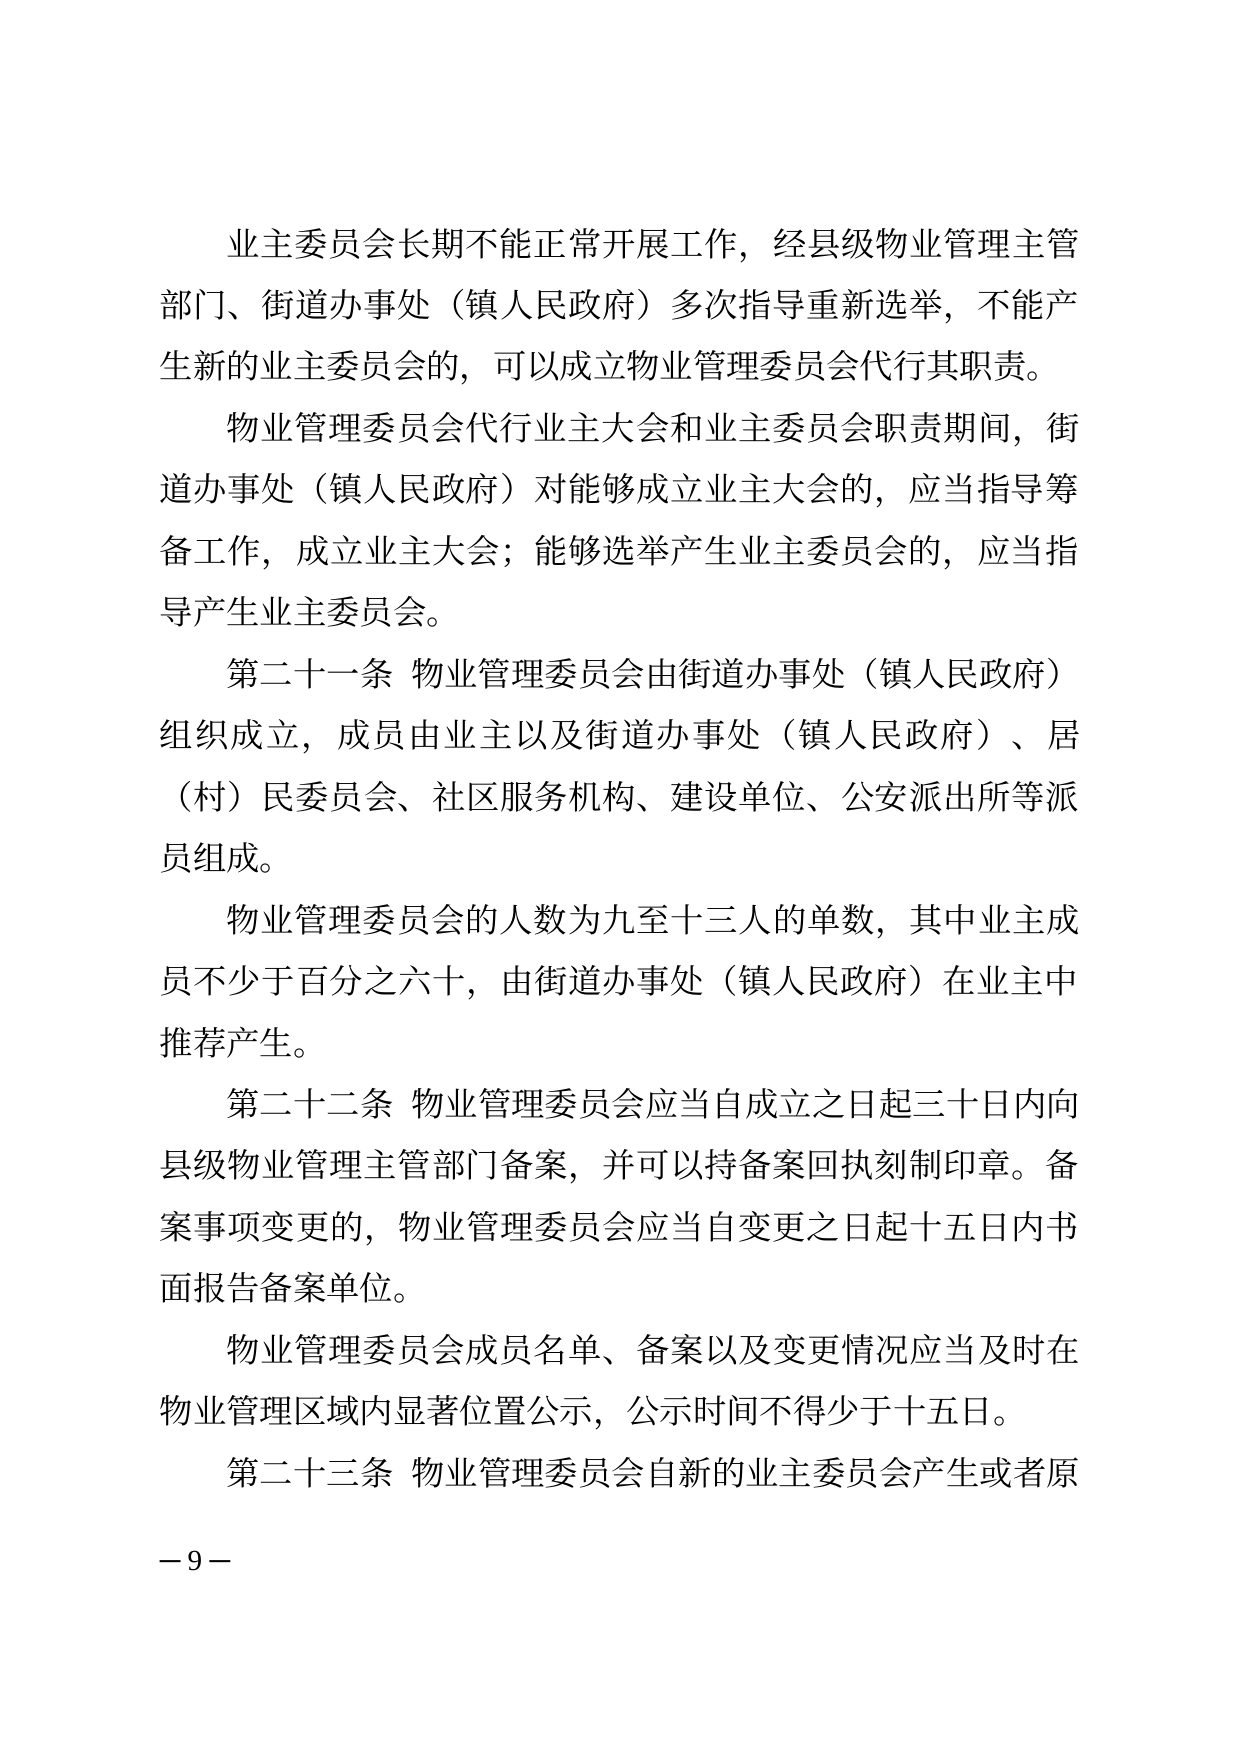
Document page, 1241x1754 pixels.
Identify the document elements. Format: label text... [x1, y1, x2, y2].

text 物业管理委员会的人数为九至十三人的单数，其中业主成员不少于百分之六十，由街道办事处（镇人民政府）在业主中推荐产生。 [159, 883, 1081, 1067]
text 业主委员会长期不能正常开展工作，经县级物业管理主管部门、街道办事处（镇人民政府）多次指导重新选举，不能产生新的业主委员会的，可以成立物业管理委员会代行其职责。 [159, 207, 1081, 391]
text 第二十一条 物业管理委员会由街道办事处（镇人民政府）组织成立，成员由业主以及街道办事处（镇人民政府）、居（村）民委员会、社区服务机构、建设单位、公安派出所等派员组成。 [159, 637, 1081, 883]
text 物业管理委员会成员名单、备案以及变更情况应当及时在物业管理区域内显著位置公示，公示时间不得少于十五日。 [159, 1313, 1081, 1436]
text 第二十二条 物业管理委员会应当自成立之日起三十日内向县级物业管理主管部门备案，并可以持备案回执刻制印章。备案事项变更的，物业管理委员会应当自变更之日起十五日内书面报告备案单位。 [159, 1067, 1081, 1313]
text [159, 1436, 1081, 1497]
text 物业管理委员会代行业主大会和业主委员会职责期间，街道办事处（镇人民政府）对能够成立业主大会的，应当指导筹备工作，成立业主大会；能够选举产生业主委员会的，应当指导产生业主委员会。 [159, 391, 1081, 637]
